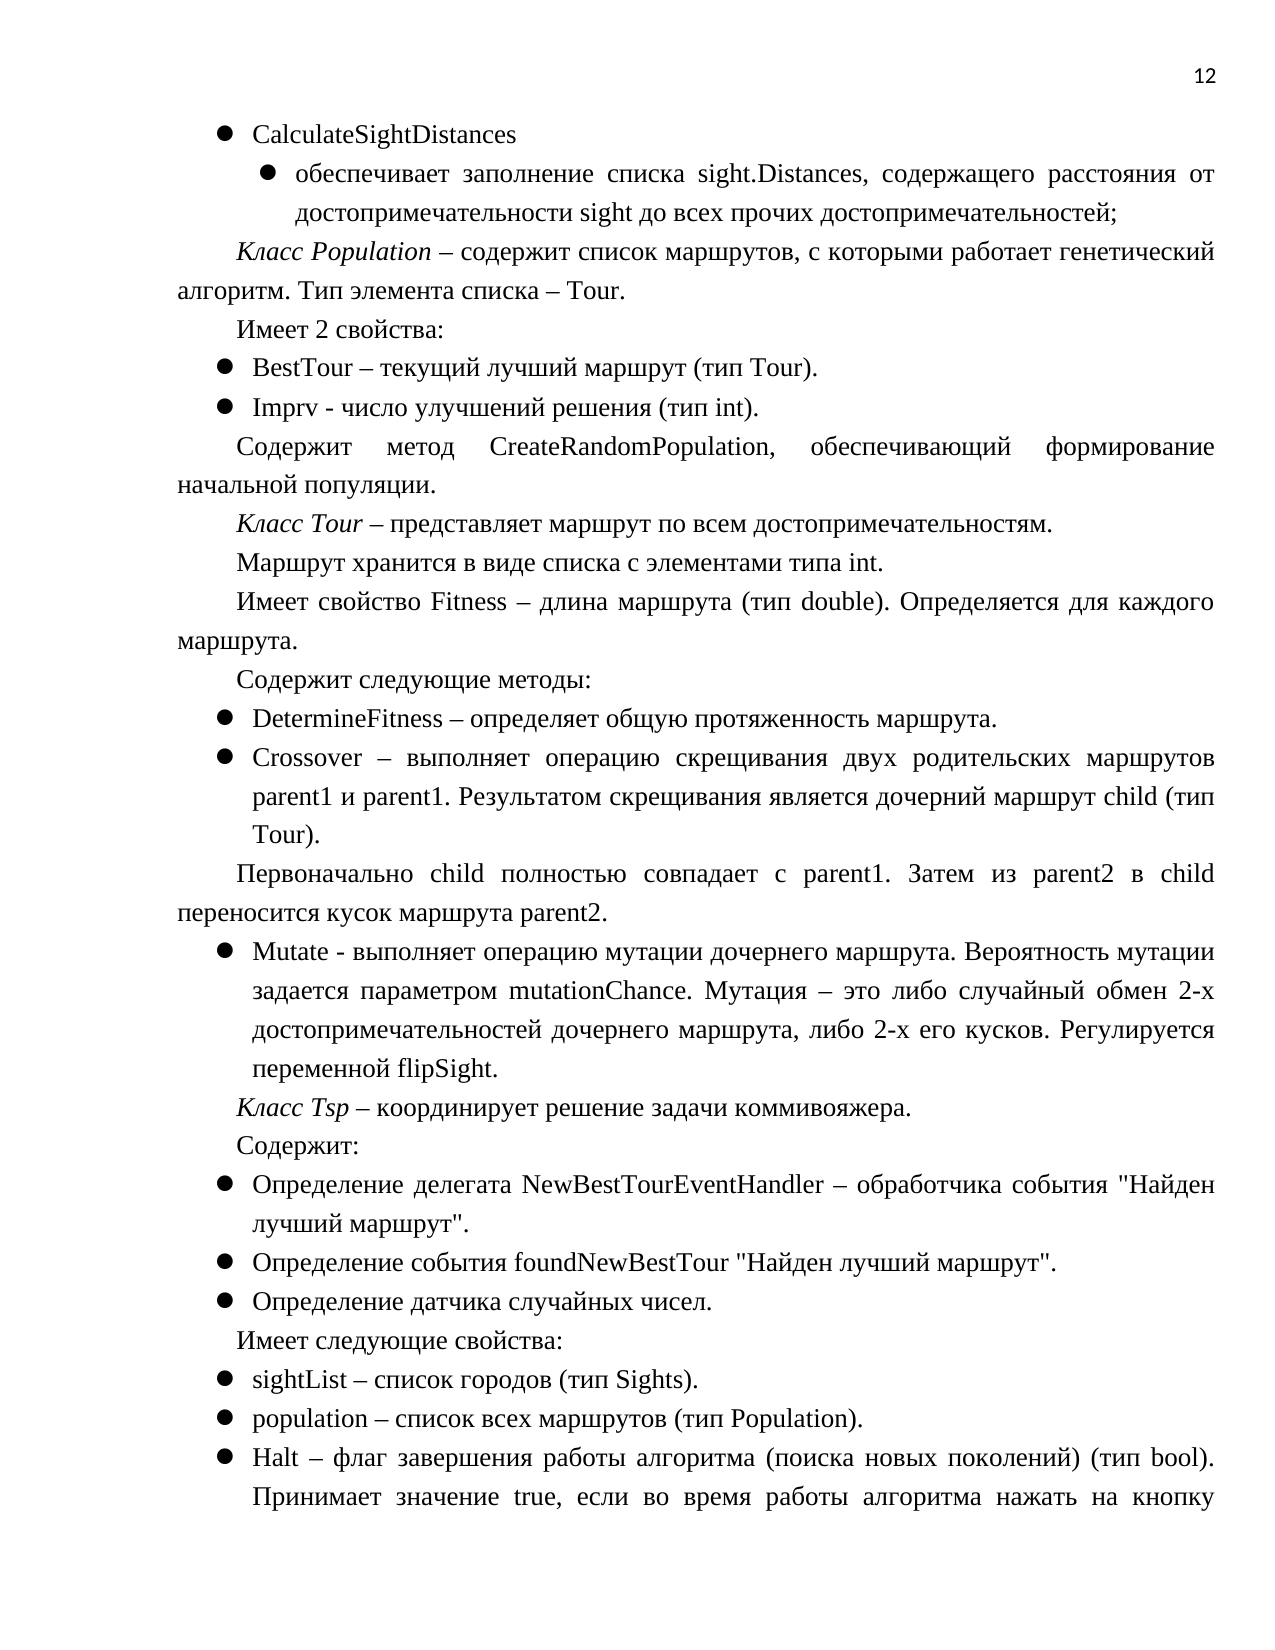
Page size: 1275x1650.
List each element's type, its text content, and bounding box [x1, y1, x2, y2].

text Содержит следующие методы: [177, 663, 1216, 694]
list Определение события foundNewBestTour "Найден лучший маршрут". [214, 1246, 1216, 1277]
list Crossover – выполняет операцию скрещивания двух родительских маршрутов parent1 и parent1. Результатом скрещивания является дочерний маршрут child (тип Tour). [214, 741, 1216, 850]
text Класс Tsp – координирует решение задачи коммивояжера. [177, 1091, 1216, 1122]
list Imprv - число улучшений решения (тип int). [214, 391, 1216, 422]
text Имеет 2 свойства: [177, 313, 1216, 344]
list обеспечивает заполнение списка sight.Distances, содержащего расстояния от достопримечательности sight до всех прочих достопримечательностей; [258, 157, 1216, 227]
list population – список всех маршрутов (тип Population). [214, 1402, 1216, 1433]
list BestTour – текущий лучший маршрут (тип Tour). [214, 352, 1216, 383]
list Mutate - выполняет операцию мутации дочернего маршрута. Вероятность мутации задается параметром mutationChance. Мутация – это либо случайный обмен 2-х достопримечательностей дочернего маршрута, либо 2-х его кусков. Регулируется переменной flipSight. [214, 935, 1216, 1083]
text Класс Population – содержит список маршрутов, с которыми работает генетический алгоритм. Тип элемента списка – Tour. [177, 235, 1216, 305]
list Определение делегата NewBestTourEventHandler – обработчика события "Найден лучший маршрут". [214, 1168, 1216, 1238]
list sightList – список городов (тип Sights). [214, 1363, 1216, 1394]
text Маршрут хранится в виде списка с элементами типа int. [177, 546, 1216, 577]
text Класс Tour – представляет маршрут по всем достопримечательностям. [177, 507, 1216, 538]
text Первоначально child полностью совпадает с parent1. Затем из parent2 в child переносится кусок маршрута parent2. [177, 857, 1216, 927]
list CalculateSightDistances [214, 118, 1216, 149]
list DetermineFitness – определяет общую протяженность маршрута. [214, 702, 1216, 733]
text Имеет свойство Fitness – длина маршрута (тип double). Определяется для каждого маршрута. [177, 585, 1216, 655]
list Определение датчика случайных чисел. [214, 1285, 1216, 1316]
text Содержит метод CreateRandomPopulation, обеспечивающий формирование начальной популяции. [177, 430, 1216, 500]
text Содержит: [177, 1129, 1216, 1161]
text Имеет следующие свойства: [177, 1324, 1216, 1355]
